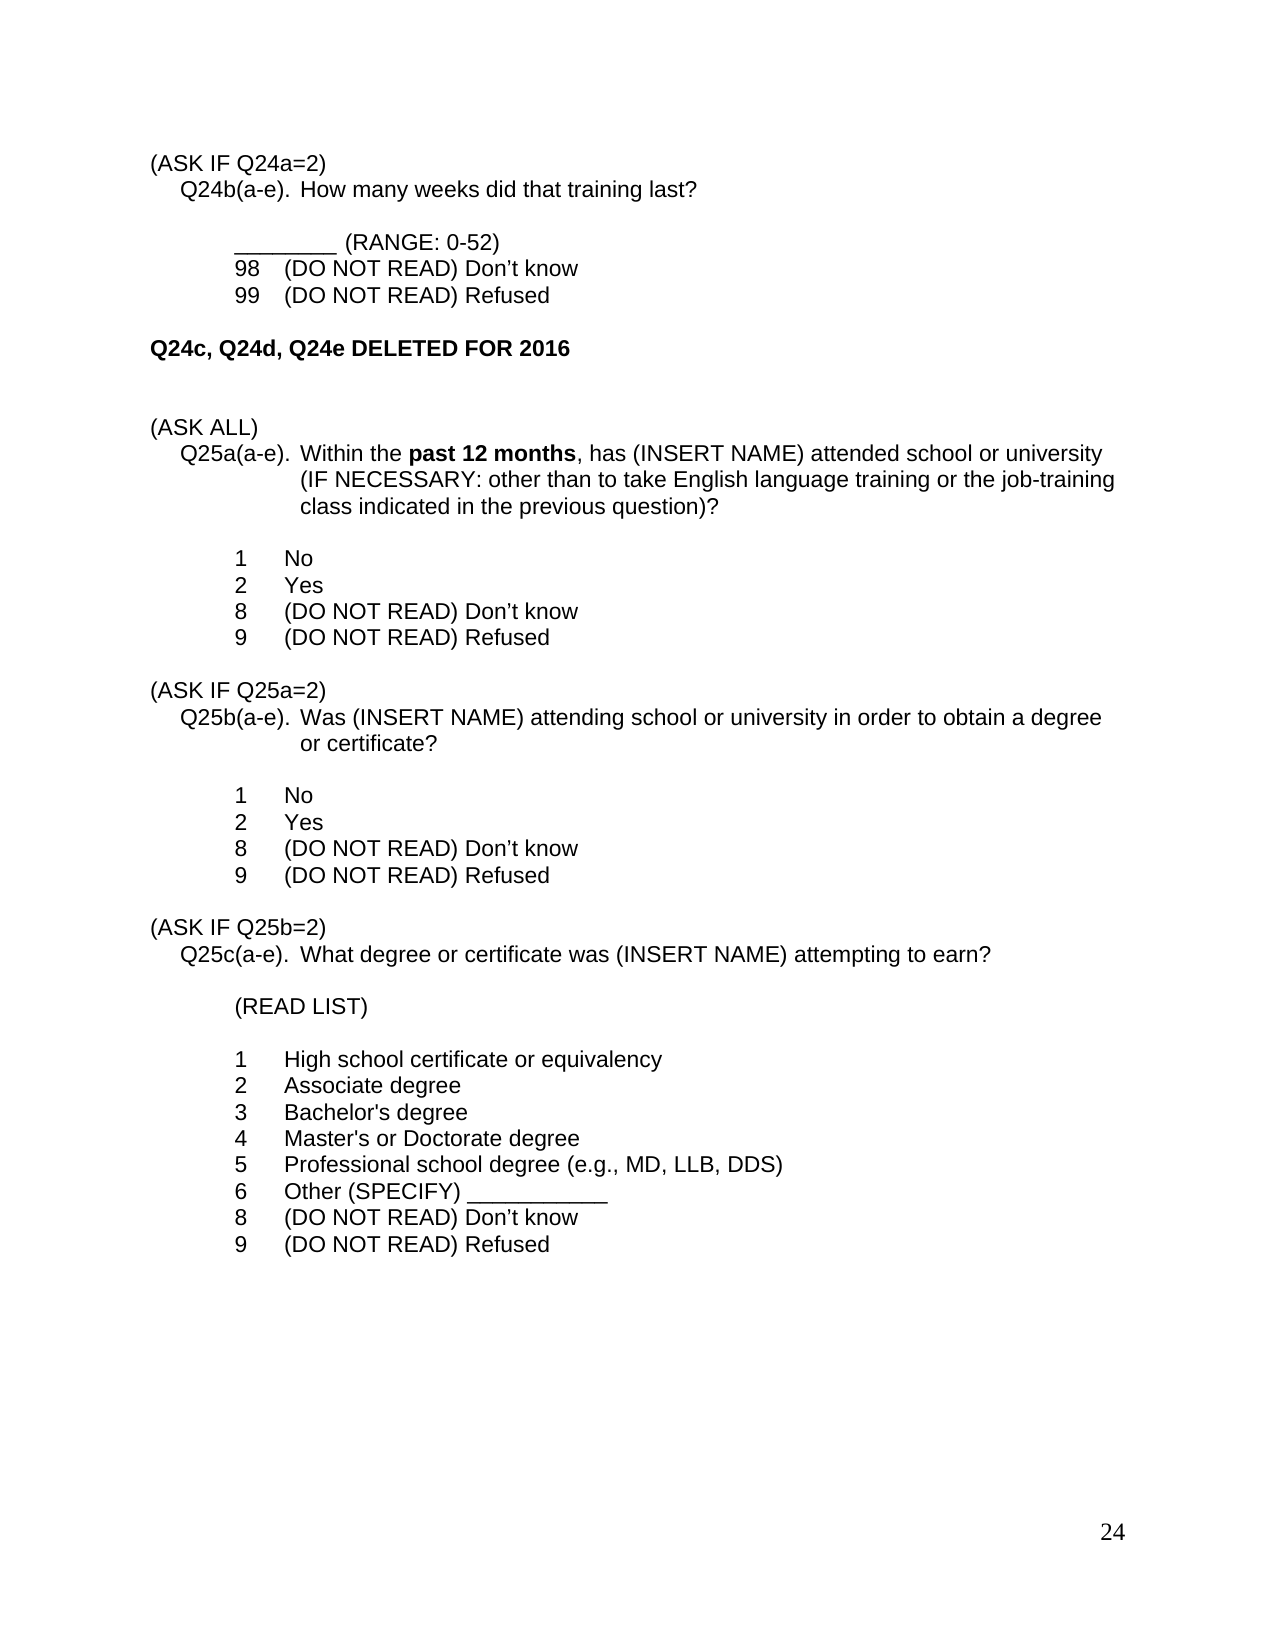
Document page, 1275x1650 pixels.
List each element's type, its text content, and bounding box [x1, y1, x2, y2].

text 1 High school certificate or equivalency [150, 1046, 1125, 1072]
text 2 Yes [150, 809, 1125, 835]
text 6 Other (SPECIFY) ___________ [150, 1178, 1125, 1204]
text 3 Bachelor's degree [150, 1099, 1125, 1125]
text 5 Professional school degree (e.g., MD, LLB, DDS) [150, 1151, 1125, 1178]
text (ASK IF Q25a=2) [150, 677, 1125, 703]
text Q25a(a-e). Within the past 12 months, has (INSERT NAME) attended school or university (IF NECESSARY: other than to take English language training or the job-training class indicated in the previous question)? [150, 440, 1125, 519]
text Q24c, Q24d, Q24e DELETED FOR 2016 [150, 334, 1125, 361]
text 2 Yes [150, 572, 1125, 598]
text 1 No [150, 545, 1125, 572]
text Q24b(a-e). How many weeks did that training last? [150, 176, 1125, 203]
text 98 (DO NOT READ) Don’t know [150, 255, 1125, 282]
text 9 (DO NOT READ) Refused [150, 862, 1125, 888]
text 99 (DO NOT READ) Refused [150, 282, 1125, 308]
text 1 No [150, 782, 1125, 809]
text 9 (DO NOT READ) Refused [150, 1231, 1125, 1257]
text 8 (DO NOT READ) Don’t know [150, 835, 1125, 862]
text 8 (DO NOT READ) Don’t know [150, 1204, 1125, 1231]
text (ASK ALL) [150, 413, 1125, 440]
text 9 (DO NOT READ) Refused [150, 624, 1125, 651]
text (READ LIST) [150, 993, 1125, 1020]
text Q25c(a-e). What degree or certificate was (INSERT NAME) attempting to earn? [150, 941, 1125, 967]
text ________ (RANGE: 0-52) [150, 229, 1125, 255]
text 8 (DO NOT READ) Don’t know [150, 598, 1125, 624]
text Q25b(a-e). Was (INSERT NAME) attending school or university in order to obtain a degree or certificate? [150, 703, 1125, 756]
text 4 Master's or Doctorate degree [150, 1125, 1125, 1151]
text (ASK IF Q25b=2) [150, 914, 1125, 941]
text 2 Associate degree [150, 1072, 1125, 1099]
text (ASK IF Q24a=2) [150, 150, 1125, 176]
